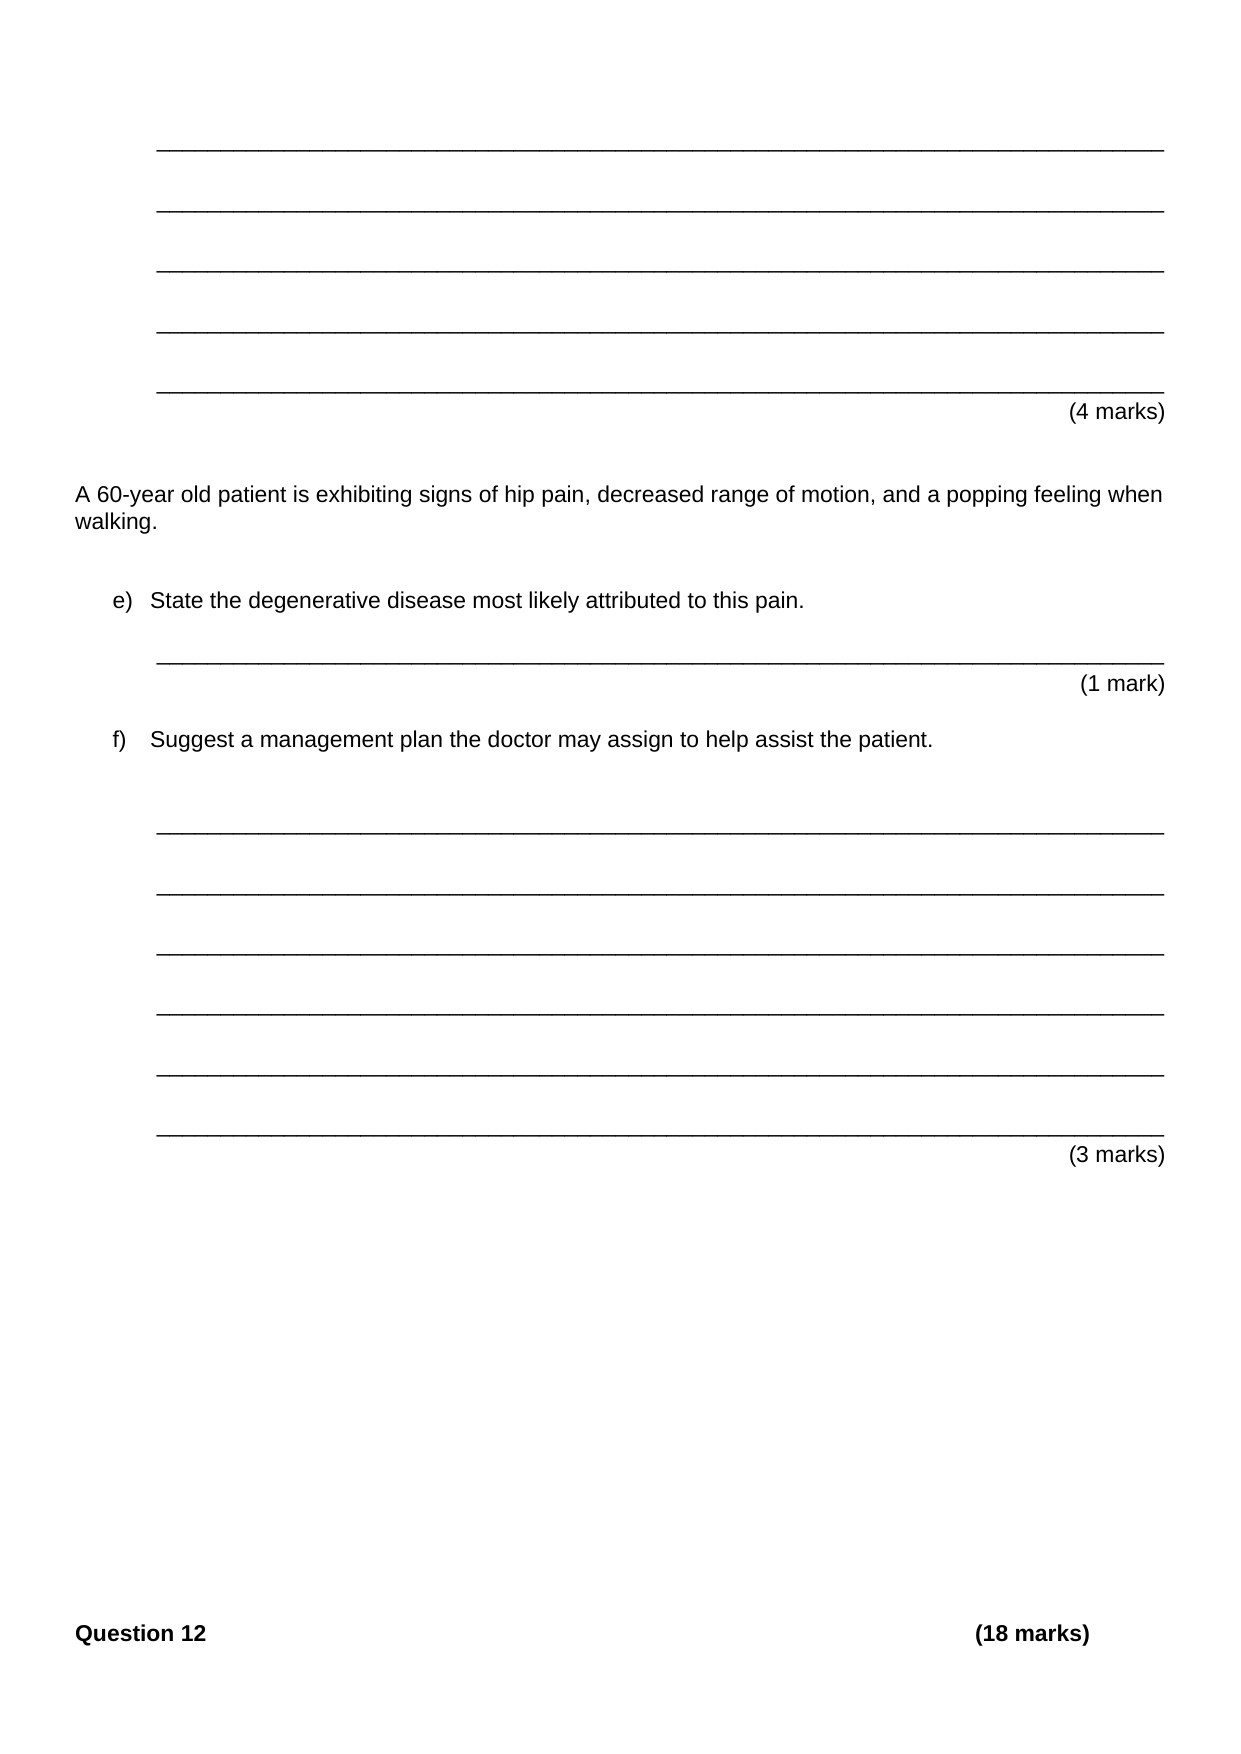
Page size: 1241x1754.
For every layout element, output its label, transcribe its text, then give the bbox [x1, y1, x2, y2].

text (3 marks) [75, 1141, 1165, 1168]
text A 60-year old patient is exhibiting signs of hip pain, decreased range of motion, and a popping feeling when walking. [75, 481, 1165, 534]
text (4 marks) [75, 398, 1165, 425]
text (1 mark) [75, 669, 1165, 696]
text _______________________________________________________________________________ [119, 1051, 1165, 1077]
text _______________________________________________________________________________ [119, 639, 1165, 666]
text _______________________________________________________________________________ [119, 869, 1165, 896]
text _______________________________________________________________________________ [119, 930, 1165, 956]
text _______________________________________________________________________________ [119, 308, 1165, 334]
list Suggest a management plan the doctor may assign to help assist the patient. [112, 726, 1165, 752]
text _______________________________________________________________________________ [119, 809, 1165, 835]
text Question 12 (18 marks) [75, 1619, 1165, 1646]
text _______________________________________________________________________________ [119, 368, 1165, 394]
text _______________________________________________________________________________ [119, 187, 1165, 213]
text _______________________________________________________________________________ [119, 990, 1165, 1017]
list State the degenerative disease most likely attributed to this pain. [112, 587, 1165, 613]
text _______________________________________________________________________________ [119, 247, 1165, 274]
text _______________________________________________________________________________ [119, 1111, 1165, 1137]
text _______________________________________________________________________________ [119, 126, 1165, 153]
